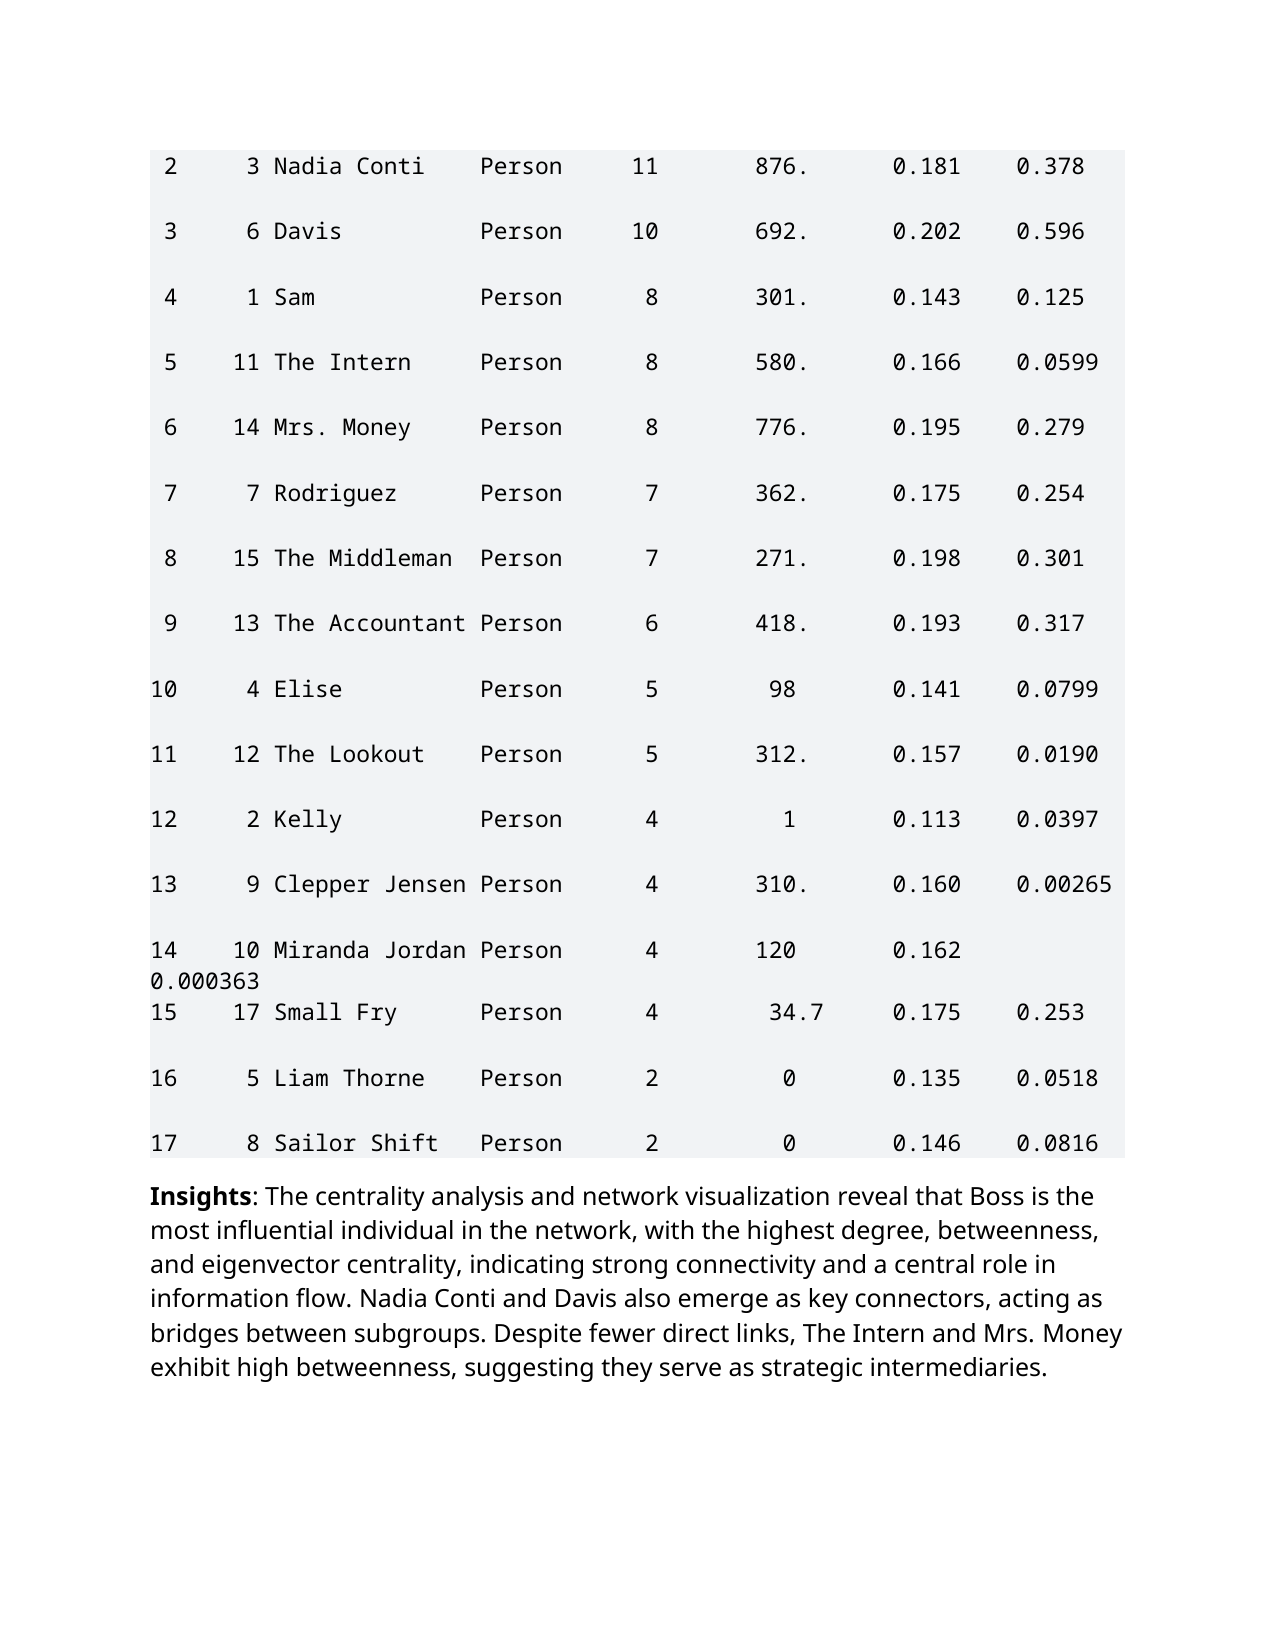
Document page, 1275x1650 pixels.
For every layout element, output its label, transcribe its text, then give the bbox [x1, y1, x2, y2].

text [150, 150, 1125, 1158]
text Insights: The centrality analysis and network visualization reveal that Boss is the most influential individual in the network, with the highest degree, betweenness, and eigenvector centrality, indicating strong connectivity and a central role in information flow. Nadia Conti and Davis also emerge as key connectors, acting as bridges between subgroups. Despite fewer direct links, The Intern and Mrs. Money exhibit high betweenness, suggesting they serve as strategic intermediaries. [150, 1179, 1125, 1383]
